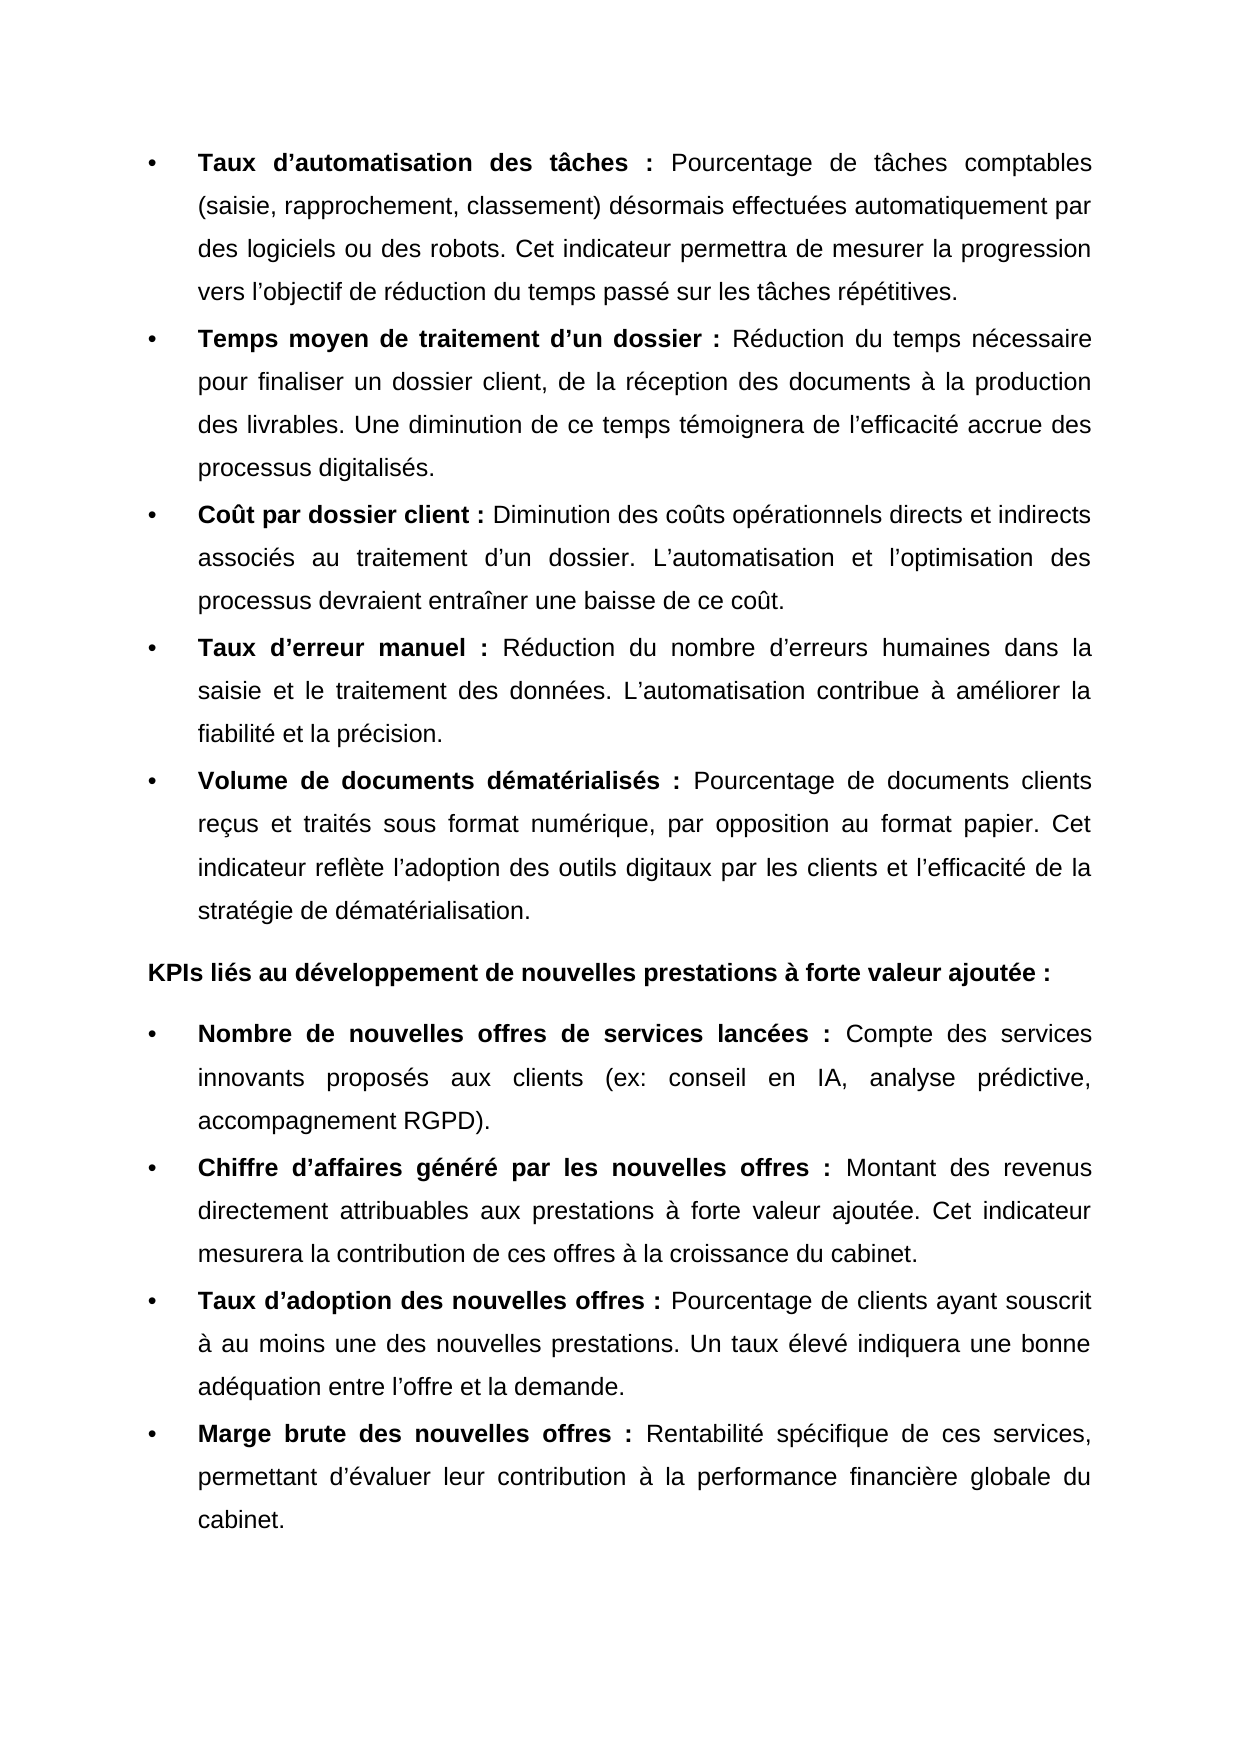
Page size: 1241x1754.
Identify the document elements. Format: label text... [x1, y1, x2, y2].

text KPIs liés au développement de nouvelles prestations à forte valeur ajoutée : [148, 958, 1093, 986]
list Temps moyen de traitement d’un dossier : Réduction du temps nécessaire pour finaliser un dossier client, de la réception des documents à la production des livrables. Une diminution de ce temps témoignera de l’efficacité accrue des processus digitalisés. [148, 324, 1093, 482]
list Taux d’adoption des nouvelles offres : Pourcentage de clients ayant souscrit à au moins une des nouvelles prestations. Un taux élevé indiquera une bonne adéquation entre l’offre et la demande. [148, 1286, 1093, 1401]
list Coût par dossier client : Diminution des coûts opérationnels directs et indirects associés au traitement d’un dossier. L’automatisation et l’optimisation des processus devraient entraîner une baisse de ce coût. [148, 500, 1093, 615]
list Taux d’erreur manuel : Réduction du nombre d’erreurs humaines dans la saisie et le traitement des données. L’automatisation contribue à améliorer la fiabilité et la précision. [148, 633, 1093, 748]
list Volume de documents dématérialisés : Pourcentage de documents clients reçus et traités sous format numérique, par opposition au format papier. Cet indicateur reflète l’adoption des outils digitaux par les clients et l’efficacité de la stratégie de dématérialisation. [148, 766, 1093, 924]
list Marge brute des nouvelles offres : Rentabilité spécifique de ces services, permettant d’évaluer leur contribution à la performance financière globale du cabinet. [148, 1419, 1093, 1534]
list Taux d’automatisation des tâches : Pourcentage de tâches comptables (saisie, rapprochement, classement) désormais effectuées automatiquement par des logiciels ou des robots. Cet indicateur permettra de mesurer la progression vers l’objectif de réduction du temps passé sur les tâches répétitives. [148, 148, 1093, 306]
list Chiffre d’affaires généré par les nouvelles offres : Montant des revenus directement attribuables aux prestations à forte valeur ajoutée. Cet indicateur mesurera la contribution de ces offres à la croissance du cabinet. [148, 1153, 1093, 1268]
list Nombre de nouvelles offres de services lancées : Compte des services innovants proposés aux clients (ex: conseil en IA, analyse prédictive, accompagnement RGPD). [148, 1019, 1093, 1134]
